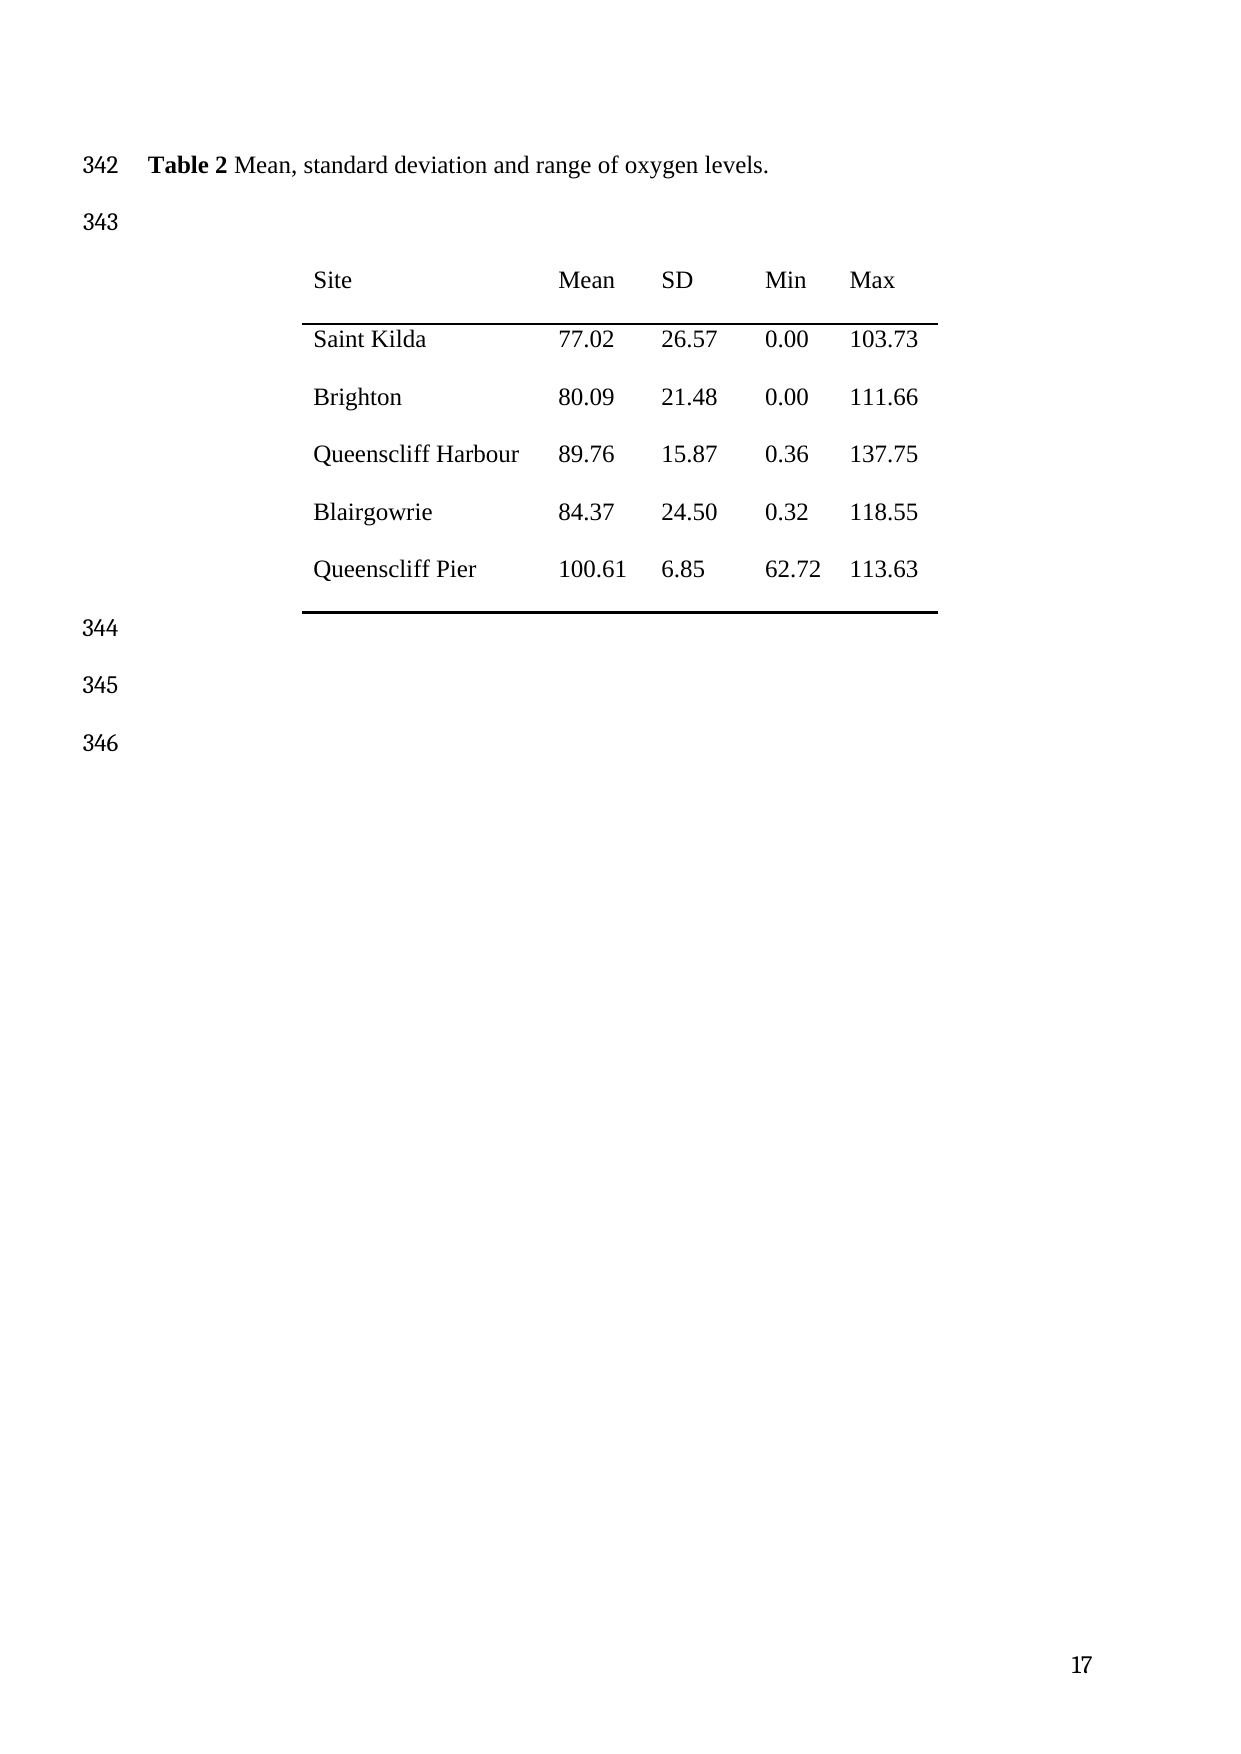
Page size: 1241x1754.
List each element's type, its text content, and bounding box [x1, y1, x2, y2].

table_cell Queenscliff Harbour [302, 439, 547, 497]
table_cell Blairgowrie [302, 497, 547, 554]
table_cell 137.75 [838, 439, 938, 497]
table_cell 15.87 [650, 439, 753, 497]
table_cell 80.09 [547, 382, 650, 439]
table_header Mean [547, 265, 650, 322]
table_cell 6.85 [650, 554, 753, 611]
table_cell 111.66 [838, 382, 938, 439]
table_cell Brighton [302, 382, 547, 439]
table_cell 0.36 [754, 439, 838, 497]
text Table 2 Mean, standard deviation and range of oxygen levels. [148, 150, 1092, 179]
table_cell 21.48 [650, 382, 753, 439]
table_cell 113.63 [838, 554, 938, 611]
table_cell 89.76 [547, 439, 650, 497]
table_cell 77.02 [547, 325, 650, 382]
table_cell Queenscliff Pier [302, 554, 547, 611]
table_cell Saint Kilda [302, 325, 547, 382]
table_header Max [838, 265, 938, 322]
table_cell 118.55 [838, 497, 938, 554]
table_cell 103.73 [838, 325, 938, 382]
table_header Min [754, 265, 838, 322]
table_cell 24.50 [650, 497, 753, 554]
table_cell 0.00 [754, 325, 838, 382]
table_cell 100.61 [547, 554, 650, 611]
table_cell 0.32 [754, 497, 838, 554]
table_header Site [302, 265, 547, 322]
table_cell 62.72 [754, 554, 838, 611]
table_cell 84.37 [547, 497, 650, 554]
table_cell 0.00 [754, 382, 838, 439]
table_header SD [650, 265, 753, 322]
table_cell 26.57 [650, 325, 753, 382]
